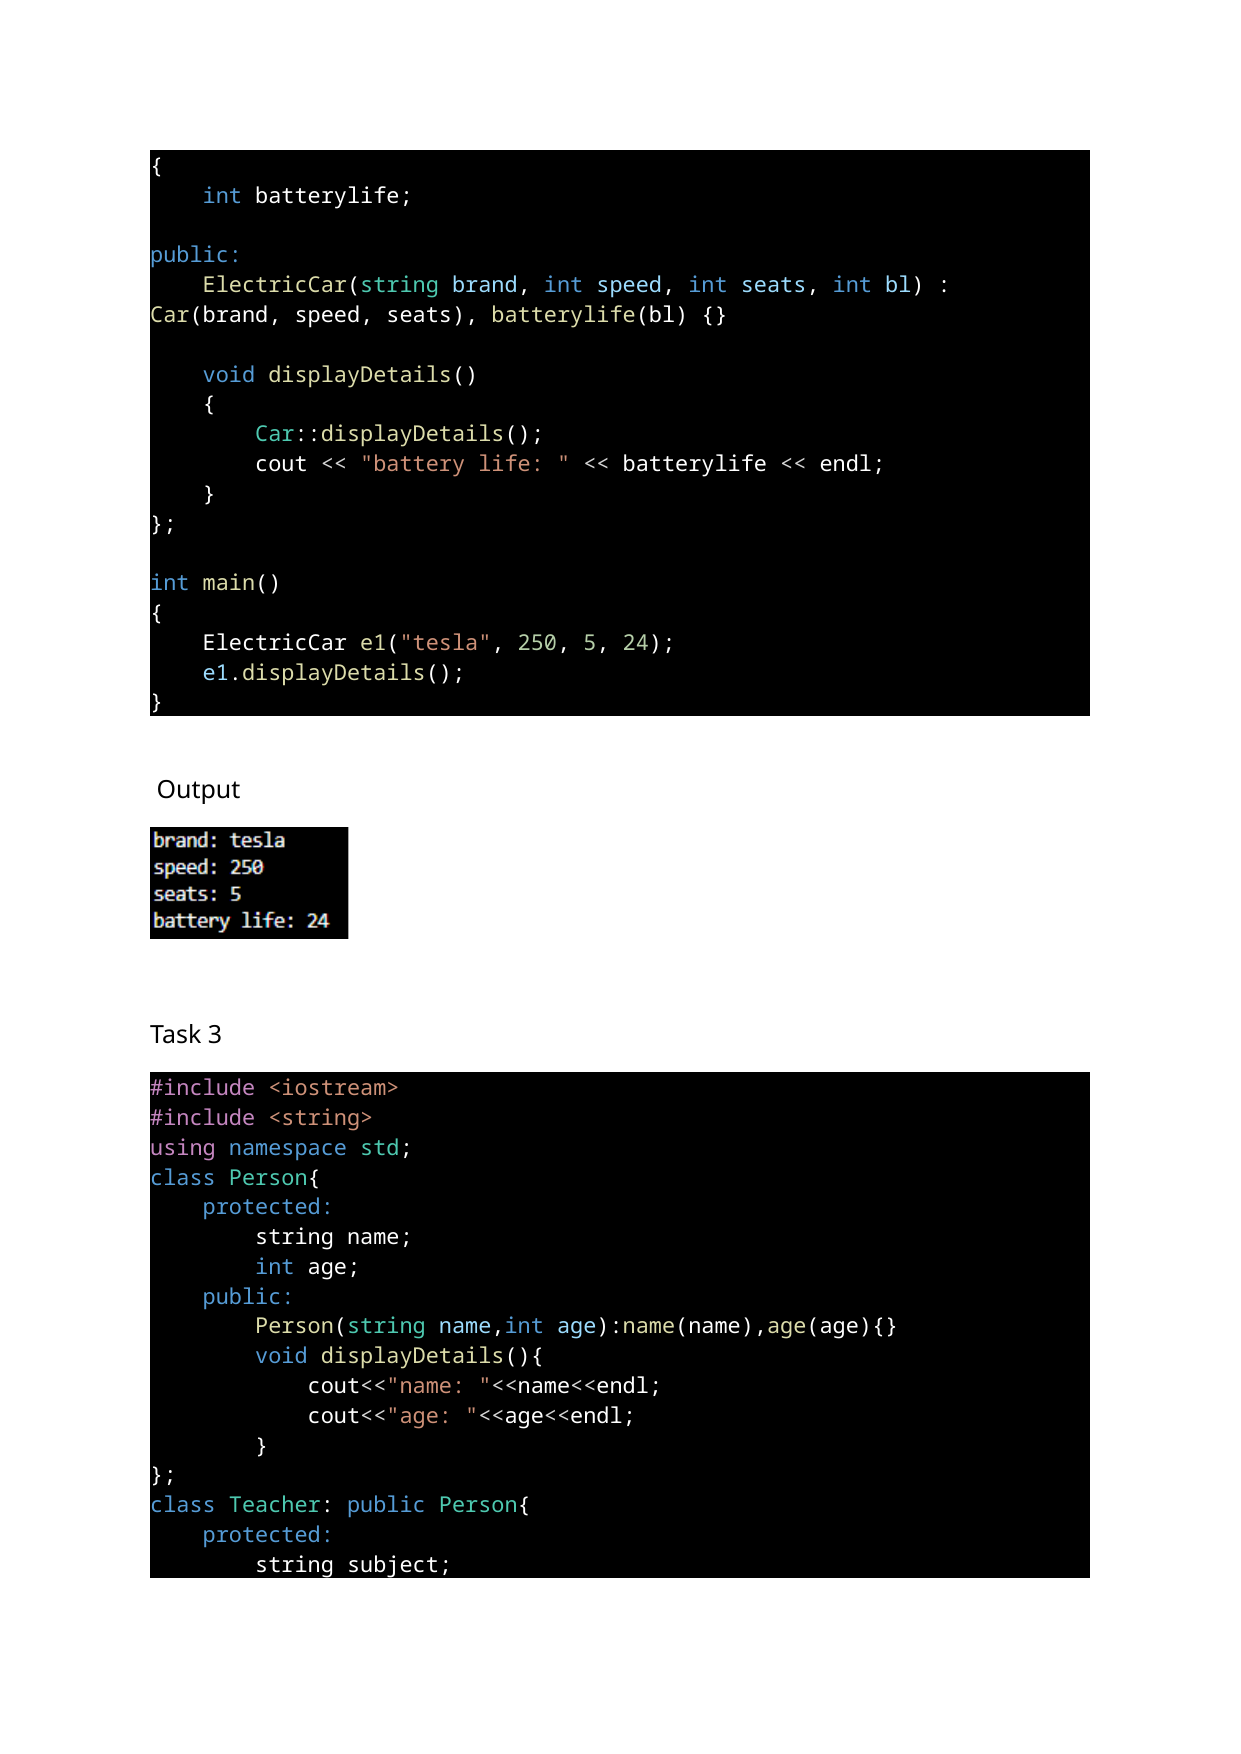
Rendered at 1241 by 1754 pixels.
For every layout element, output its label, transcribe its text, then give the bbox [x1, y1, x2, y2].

text Task 3 [150, 1016, 1090, 1050]
text cout<<"name: "<<name<<endl; [150, 1370, 1090, 1400]
text ElectricCar(string brand, int speed, int seats, int bl) : Car(brand, speed, seats), batterylife(bl) {} [150, 269, 1090, 329]
text { [150, 388, 1090, 418]
text void displayDetails() [150, 358, 1090, 388]
text protected: [150, 1519, 1090, 1549]
text #include <iostream> [150, 1072, 1090, 1102]
text int age; [150, 1251, 1090, 1281]
text { [150, 597, 1090, 627]
text void displayDetails(){ [150, 1340, 1090, 1370]
text class Person{ [150, 1161, 1090, 1191]
text cout << "battery life: " << batterylife << endl; [150, 448, 1090, 478]
text } [150, 1429, 1090, 1459]
text }; [150, 1459, 1090, 1489]
text using namespace std; [150, 1132, 1090, 1161]
text { [150, 150, 1090, 180]
text e1.displayDetails(); [150, 656, 1090, 686]
picture [150, 827, 349, 939]
text ElectricCar e1("tesla", 250, 5, 24); [150, 627, 1090, 656]
text int main() [150, 567, 1090, 597]
text } [150, 478, 1090, 507]
text #include <string> [150, 1102, 1090, 1132]
text }; [150, 507, 1090, 537]
text public: [150, 239, 1090, 269]
text Car::displayDetails(); [150, 418, 1090, 448]
text class Teacher: public Person{ [150, 1489, 1090, 1519]
text string subject; [150, 1549, 1090, 1578]
text Person(string name,int age):name(name),age(age){} [150, 1310, 1090, 1340]
text } [150, 686, 1090, 716]
text protected: [150, 1191, 1090, 1221]
text int batterylife; [150, 180, 1090, 209]
text public: [150, 1281, 1090, 1310]
text string name; [150, 1221, 1090, 1251]
text Output [150, 772, 1090, 806]
text cout<<"age: "<<age<<endl; [150, 1400, 1090, 1429]
